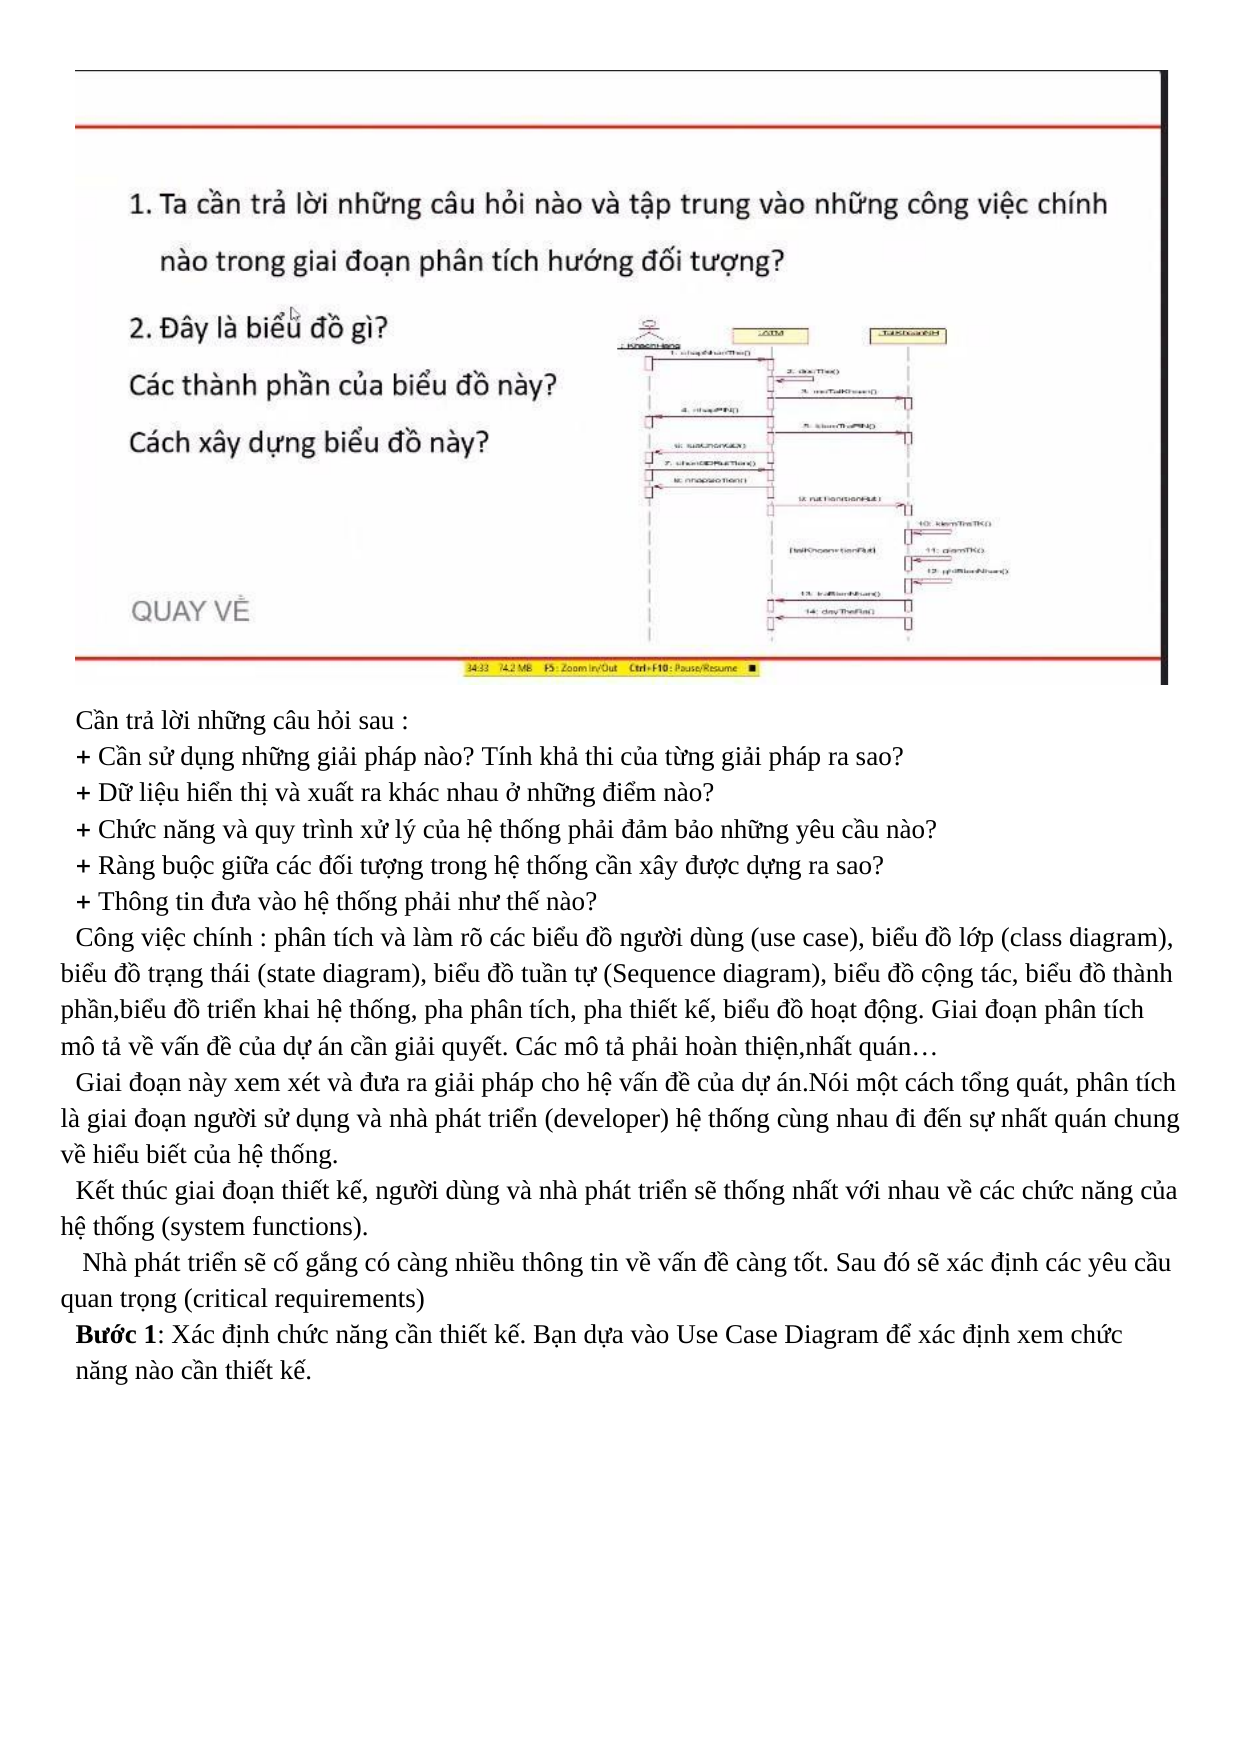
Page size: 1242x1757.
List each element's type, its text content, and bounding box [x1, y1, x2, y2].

text Giai đoạn này xem xét và đưa ra giải pháp cho hệ vấn đề của dự án.Nói một cách tổng quát, phân tích là giai đoạn người sử dụng và nhà phát triển (developer) hệ thống cùng nhau đi đến sự nhất quán chung về hiểu biết của hệ thống. [60, 1066, 1181, 1169]
text + Cần sử dụng những giải pháp nào? Tính khả thi của từng giải pháp ra sao? [60, 740, 1181, 772]
text Kết thúc giai đoạn thiết kế, người dùng và nhà phát triển sẽ thống nhất với nhau về các chức năng của hệ thống (system functions). [60, 1174, 1181, 1241]
text + Ràng buộc giữa các đối tượng trong hệ thống cần xây được dựng ra sao? [60, 849, 1181, 880]
text Công việc chính : phân tích và làm rõ các biểu đồ người dùng (use case), biểu đồ lớp (class diagram), biểu đồ trạng thái (state diagram), biểu đồ tuần tự (Sequence diagram), biểu đồ cộng tác, biểu đồ thành phần,biểu đồ triển khai hệ thống, pha phân tích, pha thiết kế, biểu đồ hoạt động. Giai đoạn phân tích mô tả về vấn đề của dự án cần giải quyết. Các mô tả phải hoàn thiện,nhất quán… [60, 922, 1181, 1061]
text + Dữ liệu hiển thị và xuất ra khác nhau ở những điểm nào? [60, 777, 1181, 808]
text + Chức năng và quy trình xử lý của hệ thống phải đảm bảo những yêu cầu nào? [60, 813, 1181, 844]
text Nhà phát triển sẽ cố gắng có càng nhiều thông tin về vấn đề càng tốt. Sau đó sẽ xác định các yêu cầu quan trọng (critical requirements) [60, 1246, 1181, 1313]
text Cần trả lời những câu hỏi sau : [60, 704, 1181, 735]
text + Thông tin đưa vào hệ thống phải như thế nào? [60, 885, 1181, 917]
text năng nào cần thiết kế. [60, 1354, 1181, 1385]
text Bước 1: Xác định chức năng cần thiết kế. Bạn dựa vào Use Case Diagram để xác định xem chức [60, 1318, 1181, 1349]
picture [75, 70, 1169, 685]
